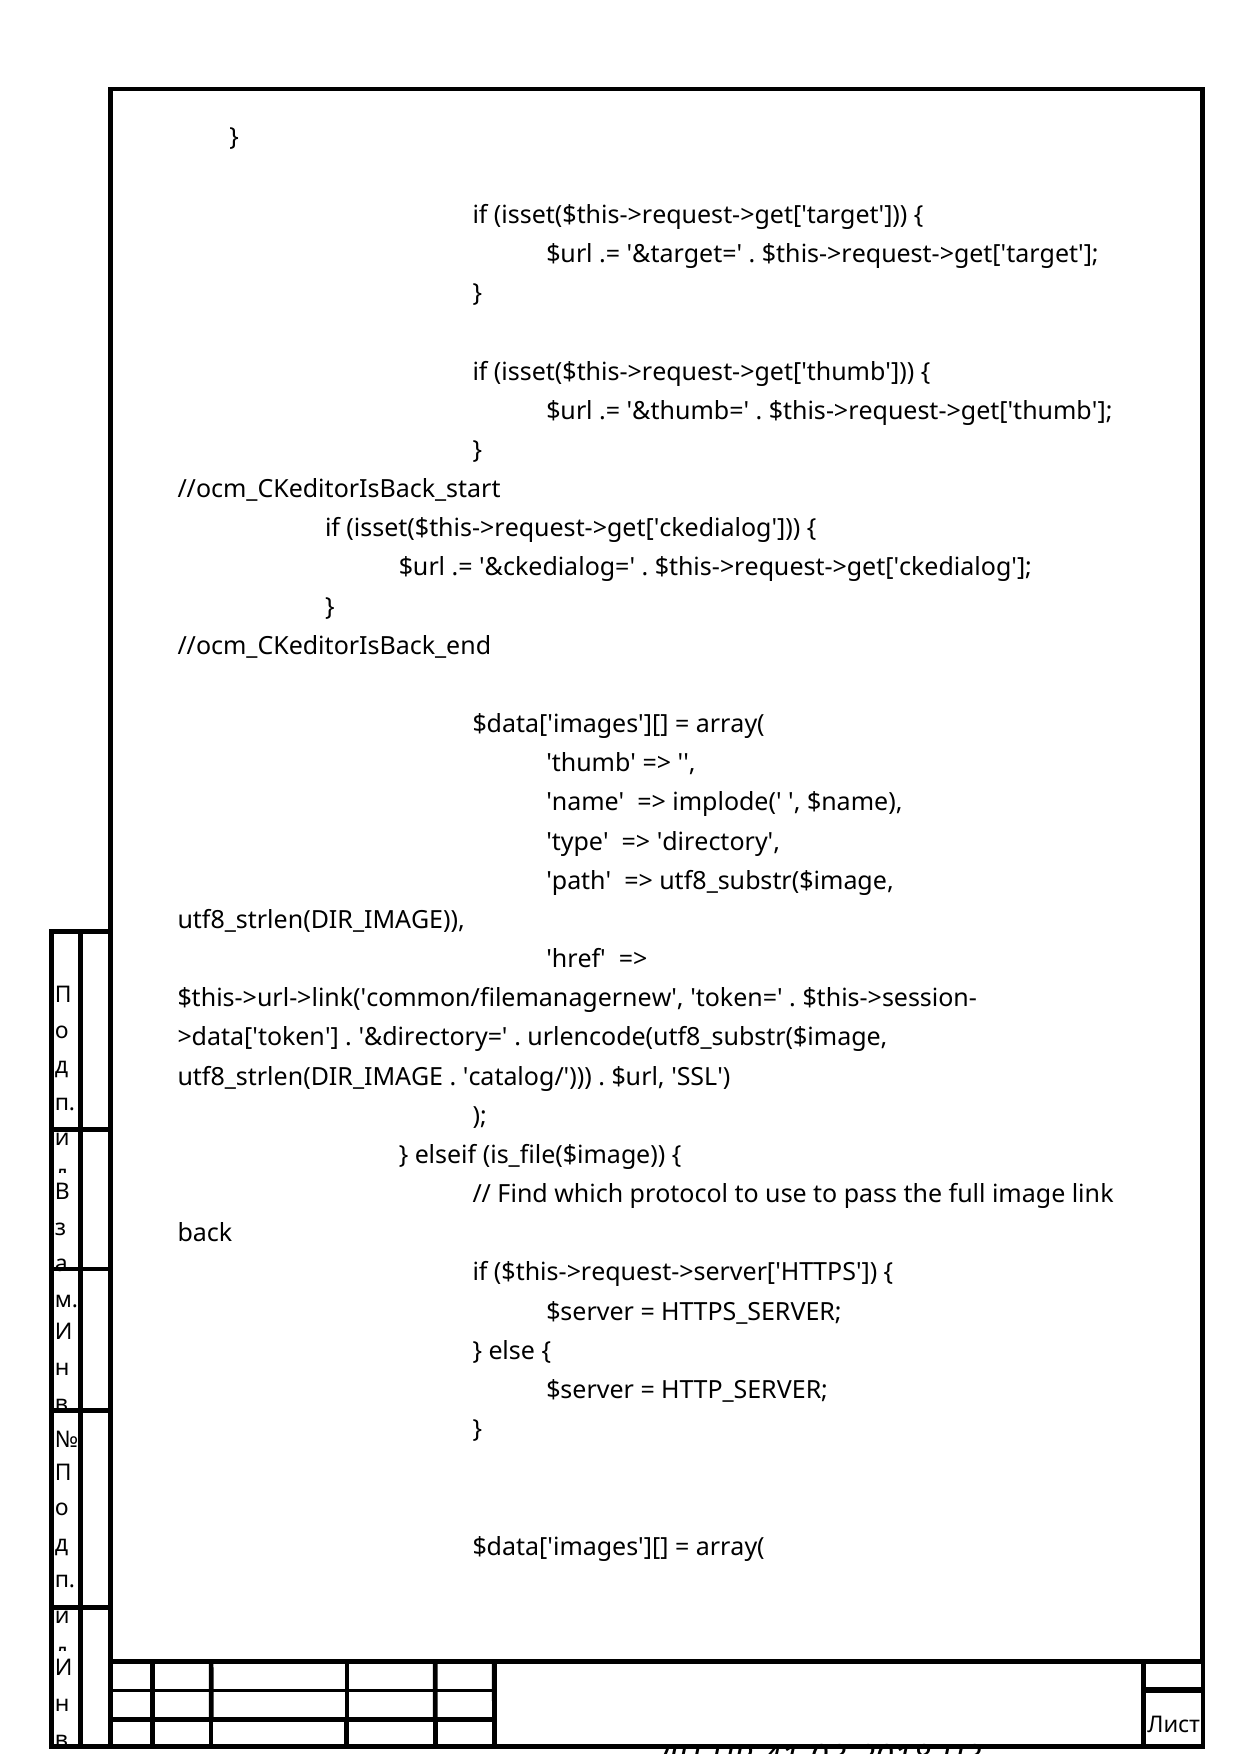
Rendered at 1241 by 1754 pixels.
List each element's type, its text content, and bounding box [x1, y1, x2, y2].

text if ($this->request->server['HTTPS']) { [177, 1254, 1152, 1288]
text 'name' => implode(' ', $name), [177, 784, 1152, 818]
text } [177, 431, 1152, 466]
text } elseif (is_file($image)) { [177, 1136, 1152, 1171]
text $data['images'][] = array( [177, 706, 1152, 740]
text $url .= '&ckedialog=' . $this->request->get['ckedialog']; [177, 549, 1152, 583]
text 'path' => utf8_substr($image, utf8_strlen(DIR_IMAGE)), [177, 862, 1152, 936]
text //ocm_CKeditorIsBack_end [177, 627, 1152, 661]
text } [177, 1411, 1152, 1445]
text //ocm_CKeditorIsBack_start [177, 471, 1152, 505]
text if (isset($this->request->get['thumb'])) { [177, 353, 1152, 387]
text 'type' => 'directory', [177, 823, 1152, 857]
text if (isset($this->request->get['ckedialog'])) { [177, 510, 1152, 544]
text } [177, 588, 1152, 622]
text $data['images'][] = array( [177, 1528, 1152, 1562]
text $server = HTTP_SERVER; [177, 1371, 1152, 1406]
text ); [177, 1097, 1152, 1131]
text $url .= '&thumb=' . $this->request->get['thumb']; [177, 392, 1152, 426]
text 'href' => $this->url->link('common/filemanagernew', 'token=' . $this->session->data['token'] . '&directory=' . urlencode(utf8_substr($image, utf8_strlen(DIR_IMAGE . 'catalog/'))) . $url, 'SSL') [177, 941, 1152, 1092]
text } [177, 275, 1152, 309]
text } else { [177, 1332, 1152, 1366]
text 'thumb' => '', [177, 745, 1152, 779]
text if (isset($this->request->get['target'])) { [177, 196, 1152, 231]
text } [177, 118, 1152, 152]
text $server = HTTPS_SERVER; [177, 1293, 1152, 1327]
text $url .= '&target=' . $this->request->get['target']; [177, 236, 1152, 270]
text // Find which protocol to use to pass the full image link back [177, 1176, 1152, 1249]
